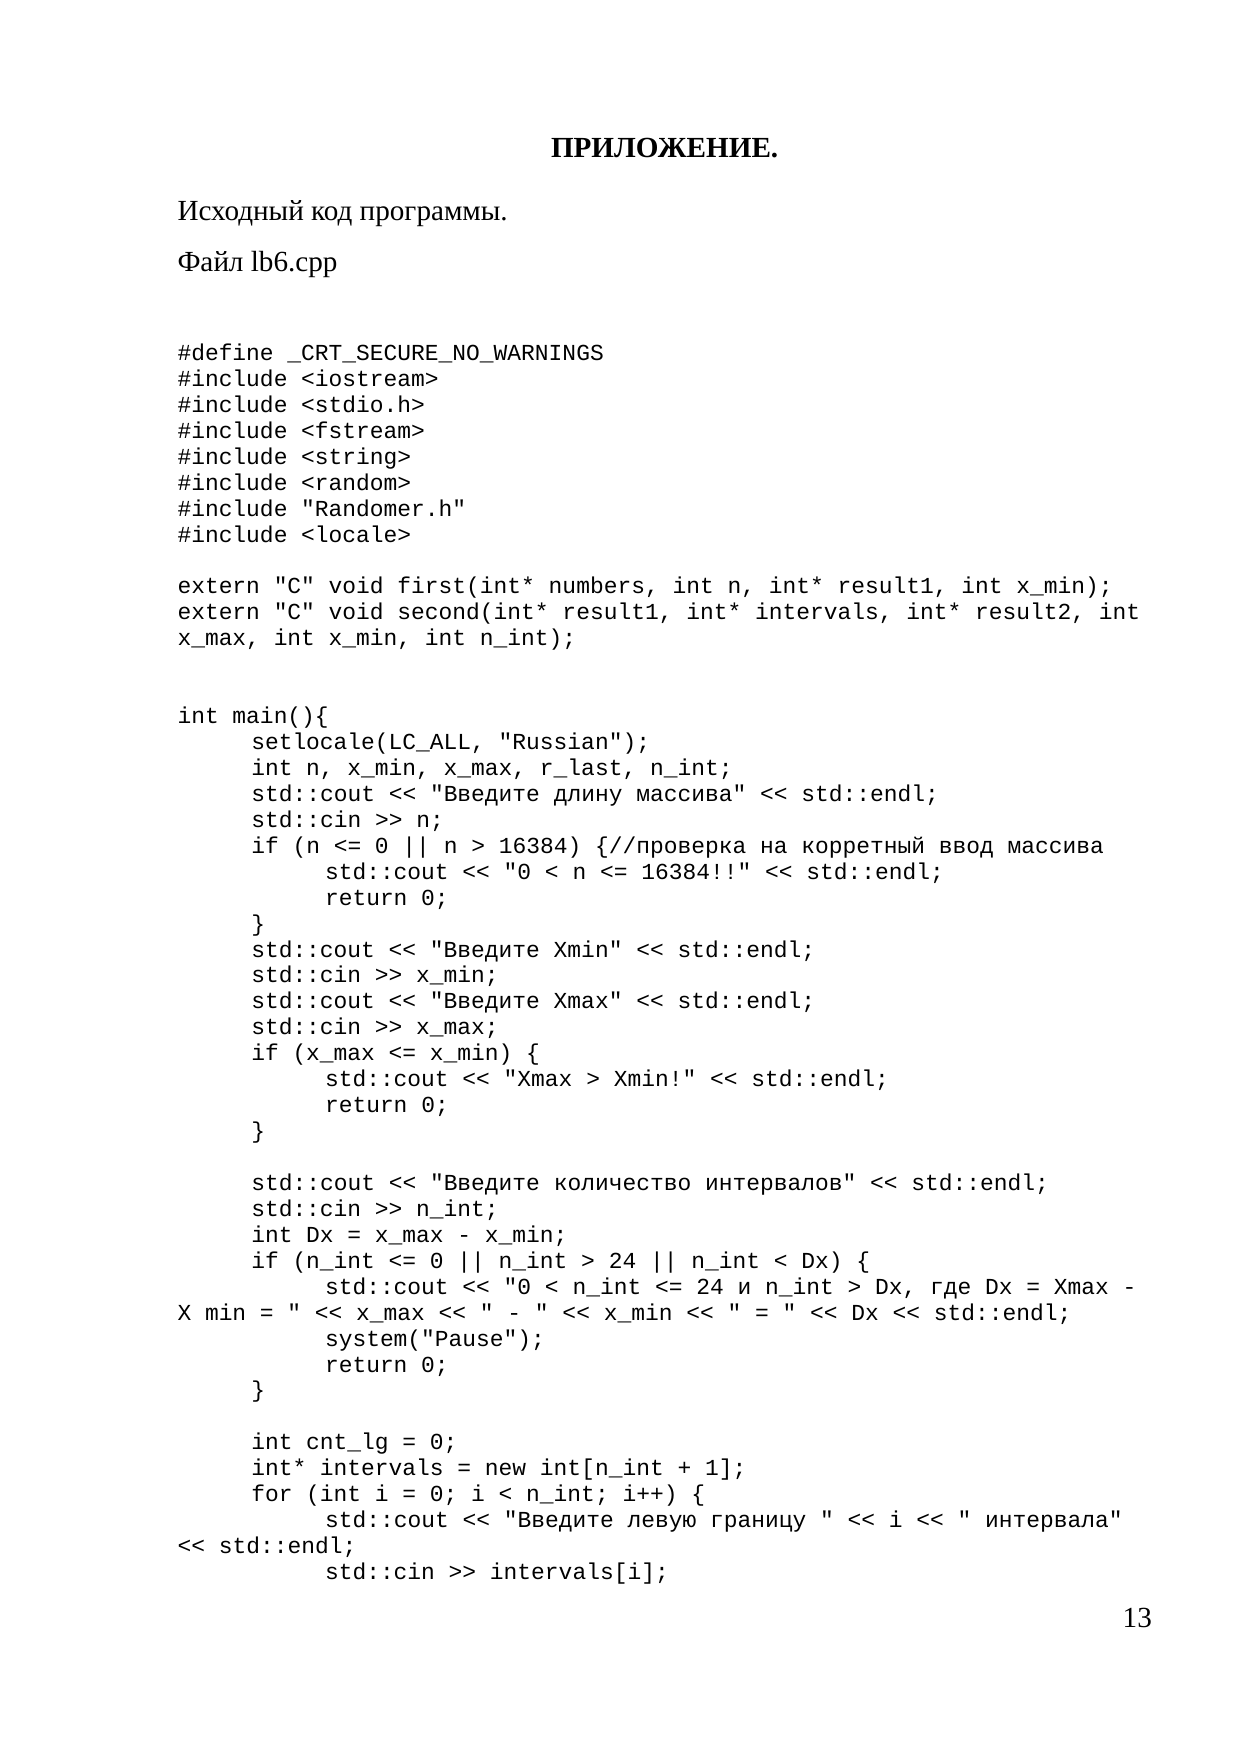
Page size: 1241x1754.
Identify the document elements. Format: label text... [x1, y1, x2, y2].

text system("Pause"); [177, 1327, 1152, 1353]
text #include <locale> [177, 523, 1152, 549]
text return 0; [177, 1353, 1152, 1379]
text std::cin >> x_min; [177, 964, 1152, 990]
text std::cout << "Введите длину массива" << std::endl; [177, 782, 1152, 808]
text return 0; [177, 886, 1152, 912]
text #include <stdio.h> [177, 393, 1152, 419]
text #include <fstream> [177, 419, 1152, 445]
text #include <random> [177, 471, 1152, 497]
text return 0; [177, 1093, 1152, 1119]
text int cnt_lg = 0; [177, 1431, 1152, 1457]
text std::cin >> x_max; [177, 1016, 1152, 1042]
text if (n <= 0 || n > 16384) {//проверка на корретный ввод массива [177, 834, 1152, 860]
text std::cout << "Введите Xmax" << std::endl; [177, 990, 1152, 1016]
text for (int i = 0; i < n_int; i++) { [177, 1483, 1152, 1508]
text std::cout << "Введите количество интервалов" << std::endl; [177, 1171, 1152, 1197]
subtitle ПРИЛОЖЕНИЕ. [177, 131, 1152, 164]
text } [177, 1379, 1152, 1405]
text int* intervals = new int[n_int + 1]; [177, 1457, 1152, 1483]
text std::cin >> n; [177, 808, 1152, 834]
text int Dx = x_max - x_min; [177, 1223, 1152, 1249]
text setlocale(LC_ALL, "Russian"); [177, 730, 1152, 756]
text } [177, 1119, 1152, 1145]
text #define _CRT_SECURE_NO_WARNINGS [177, 341, 1152, 367]
text } [177, 912, 1152, 938]
text #include "Randomer.h" [177, 497, 1152, 523]
text if (n_int <= 0 || n_int > 24 || n_int < Dx) { [177, 1249, 1152, 1275]
text #include <iostream> [177, 367, 1152, 393]
text std::cin >> intervals[i]; [177, 1560, 1152, 1586]
text std::cin >> n_int; [177, 1197, 1152, 1223]
text if (x_max <= x_min) { [177, 1042, 1152, 1068]
text #include <string> [177, 445, 1152, 471]
text std::cout << "Введите левую границу " << i << " интервала" << std::endl; [177, 1508, 1152, 1560]
text int main(){ [177, 704, 1152, 730]
text int n, x_min, x_max, r_last, n_int; [177, 756, 1152, 782]
text std::cout << "0 < n <= 16384!!" << std::endl; [177, 860, 1152, 886]
text extern "C" void second(int* result1, int* intervals, int* result2, int x_max, int x_min, int n_int); [177, 601, 1152, 653]
text std::cout << "Введите Xmin" << std::endl; [177, 938, 1152, 964]
text std::cout << "0 < n_int <= 24 и n_int > Dx, где Dx = Xmax - X min = " << x_max << " - " << x_min << " = " << Dx << std::endl; [177, 1275, 1152, 1327]
text extern "C" void first(int* numbers, int n, int* result1, int x_min); [177, 575, 1152, 601]
text std::cout << "Xmax > Xmin!" << std::endl; [177, 1068, 1152, 1093]
text Файл lb6.cpp [177, 244, 1152, 277]
text Исходный код программы. [177, 193, 1152, 227]
